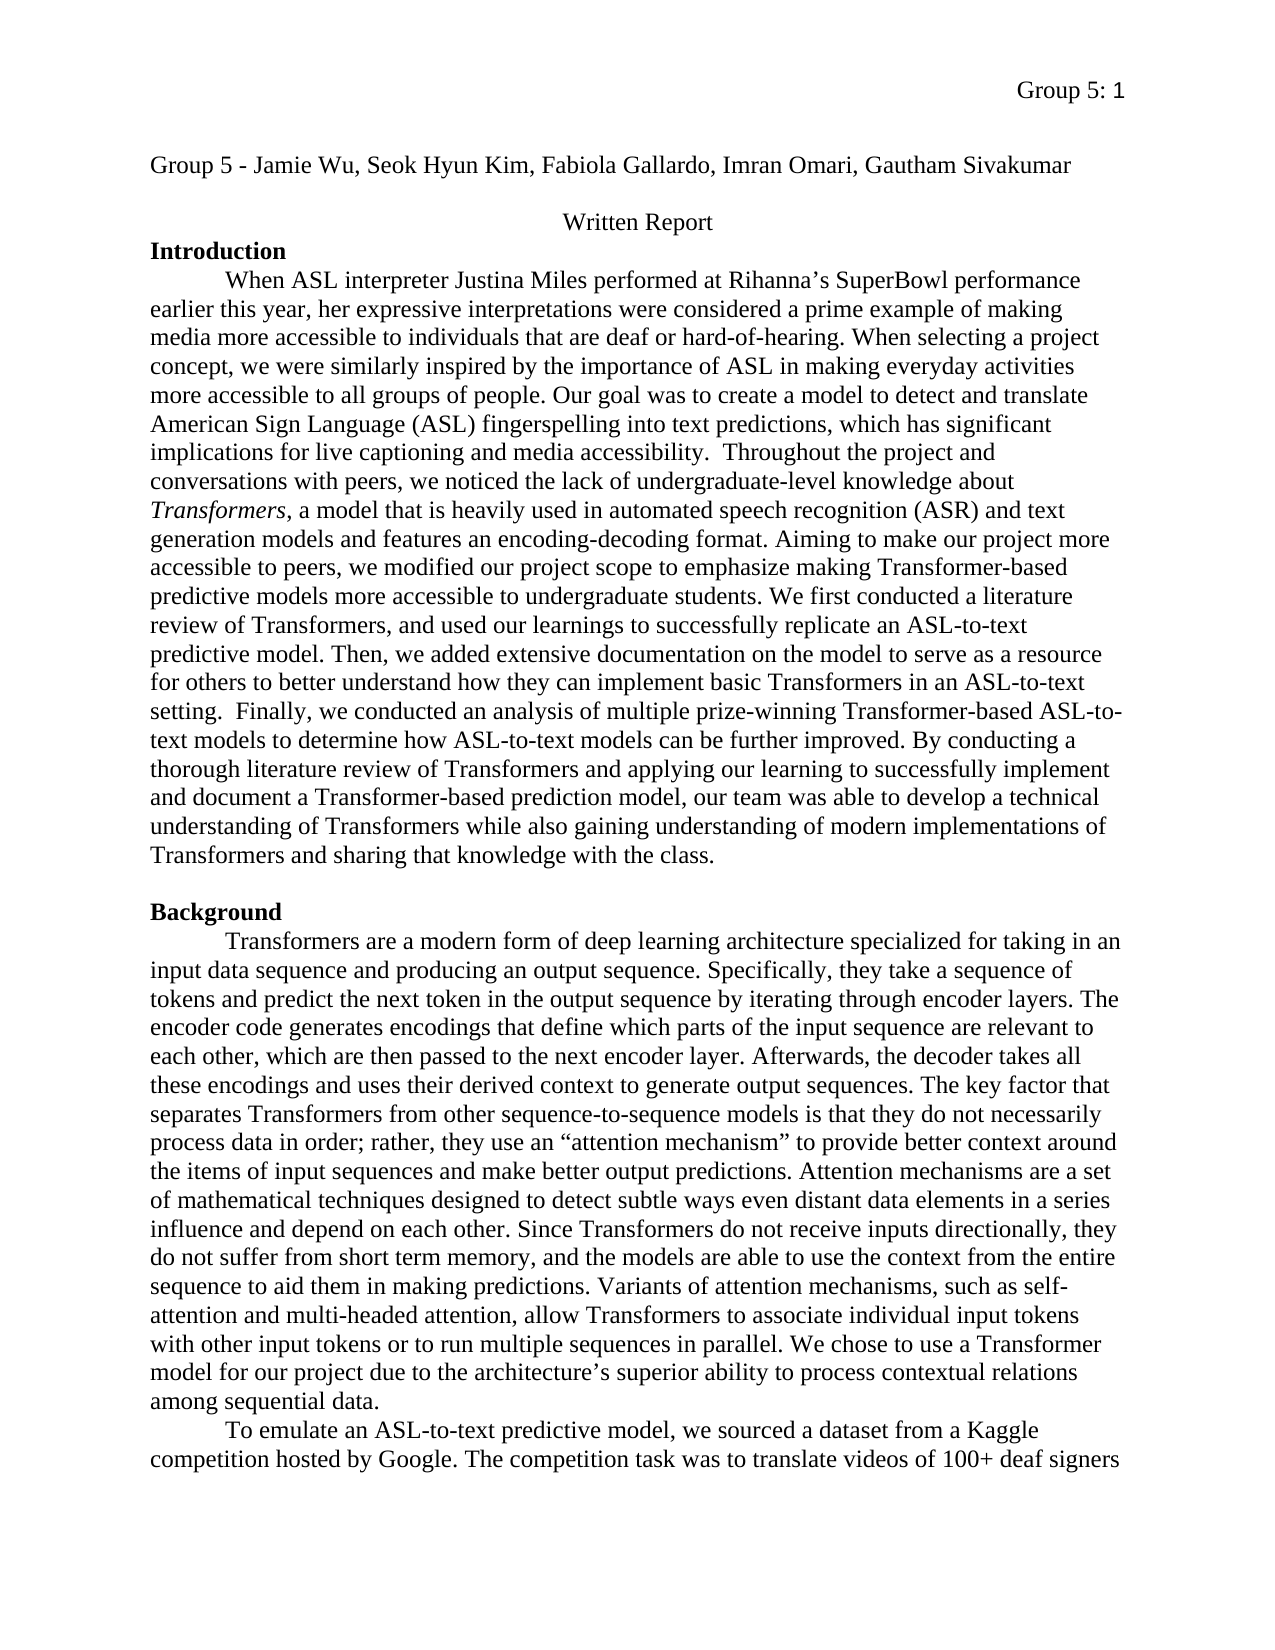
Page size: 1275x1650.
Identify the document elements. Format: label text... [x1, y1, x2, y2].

text Background [150, 897, 1125, 926]
text When ASL interpreter Justina Miles performed at Rihanna’s SuperBowl performance earlier this year, her expressive interpretations were considered a prime example of making media more accessible to individuals that are deaf or hard-of-hearing. When selecting a project concept, we were similarly inspired by the importance of ASL in making everyday activities more accessible to all groups of people. Our goal was to create a model to detect and translate American Sign Language (ASL) fingerspelling into text predictions, which has significant implications for live captioning and media accessibility. Throughout the project and conversations with peers, we noticed the lack of undergraduate-level knowledge about Transformers, a model that is heavily used in automated speech recognition (ASR) and text generation models and features an encoding-decoding format. Aiming to make our project more accessible to peers, we modified our project scope to emphasize making Transformer-based predictive models more accessible to undergraduate students. We first conducted a literature review of Transformers, and used our learnings to successfully replicate an ASL-to-text predictive model. Then, we added extensive documentation on the model to serve as a resource for others to better understand how they can implement basic Transformers in an ASL-to-text setting. Finally, we conducted an analysis of multiple prize-winning Transformer-based ASL-to-text models to determine how ASL-to-text models can be further improved. By conducting a thorough literature review of Transformers and applying our learning to successfully implement and document a Transformer-based prediction model, our team was able to develop a technical understanding of Transformers while also gaining understanding of modern implementations of Transformers and sharing that knowledge with the class. [150, 265, 1125, 869]
text Introduction [150, 236, 1125, 265]
text Group 5 - Jamie Wu, Seok Hyun Kim, Fabiola Gallardo, Imran Omari, Gautham Sivakumar [150, 150, 1125, 179]
text Written Report [150, 207, 1125, 236]
text Transformers are a modern form of deep learning architecture specialized for taking in an input data sequence and producing an output sequence. Specifically, they take a sequence of tokens and predict the next token in the output sequence by iterating through encoder layers. The encoder code generates encodings that define which parts of the input sequence are relevant to each other, which are then passed to the next encoder layer. Afterwards, the decoder takes all these encodings and uses their derived context to generate output sequences. The key factor that separates Transformers from other sequence-to-sequence models is that they do not necessarily process data in order; rather, they use an “attention mechanism” to provide better context around the items of input sequences and make better output predictions. Attention mechanisms are a set of mathematical techniques designed to detect subtle ways even distant data elements in a series influence and depend on each other. Since Transformers do not receive inputs directionally, they do not suffer from short term memory, and the models are able to use the context from the entire sequence to aid them in making predictions. Variants of attention mechanisms, such as self-attention and multi-headed attention, allow Transformers to associate individual input tokens with other input tokens or to run multiple sequences in parallel. We chose to use a Transformer model for our project due to the architecture’s superior ability to process contextual relations among sequential data. [150, 926, 1125, 1415]
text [150, 1415, 1125, 1472]
